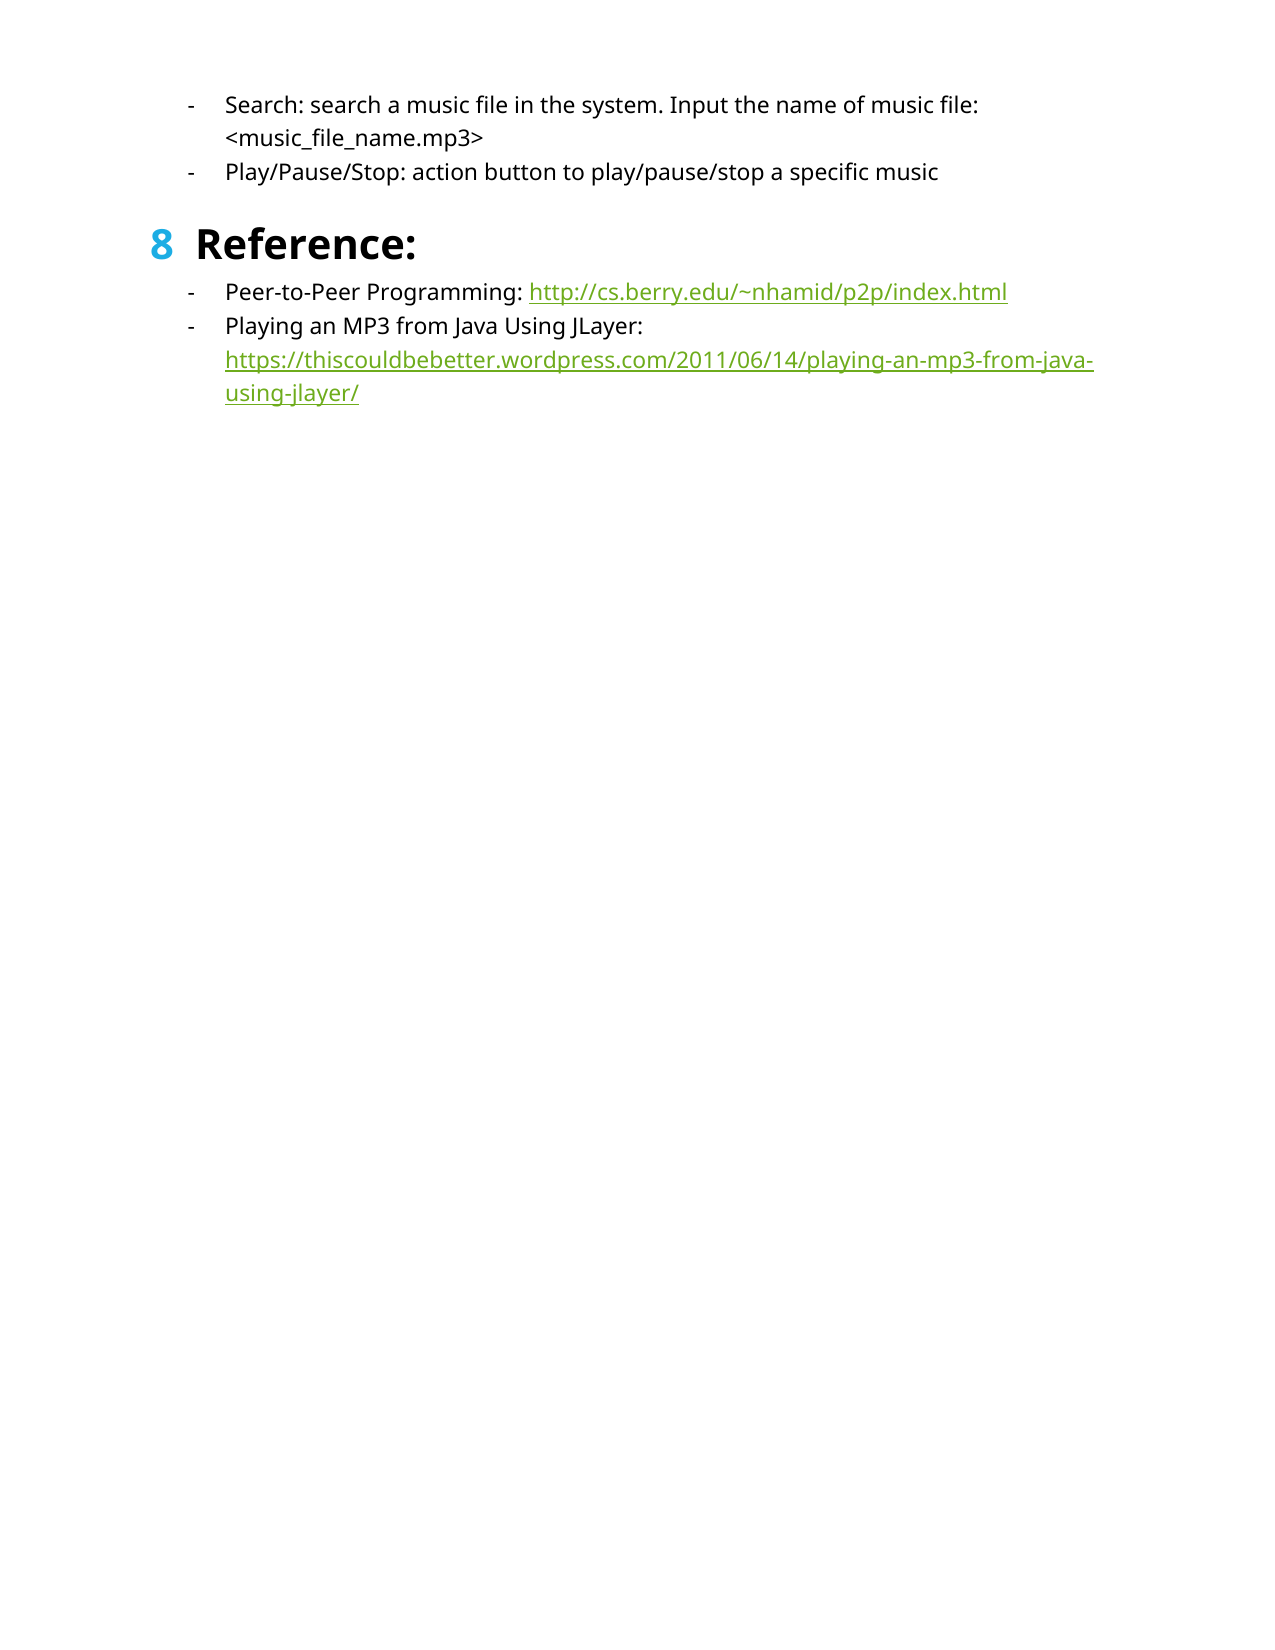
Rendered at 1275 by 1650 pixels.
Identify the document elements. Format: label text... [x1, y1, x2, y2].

list Play/Pause/Stop: action button to play/pause/stop a specific music [187, 156, 1125, 187]
list Peer-to-Peer Programming: http://cs.berry.edu/~nhamid/p2p/index.html [187, 276, 1125, 307]
list Playing an MP3 from Java Using JLayer: https://thiscouldbebetter.wordpress.com/2011/06/14/playing-an-mp3-from-java-using-jlayer/ [187, 310, 1125, 409]
list Search: search a music file in the system. Input the name of music file: <music_file_name.mp3> [187, 89, 1125, 154]
subtitle Reference: [150, 215, 1125, 272]
